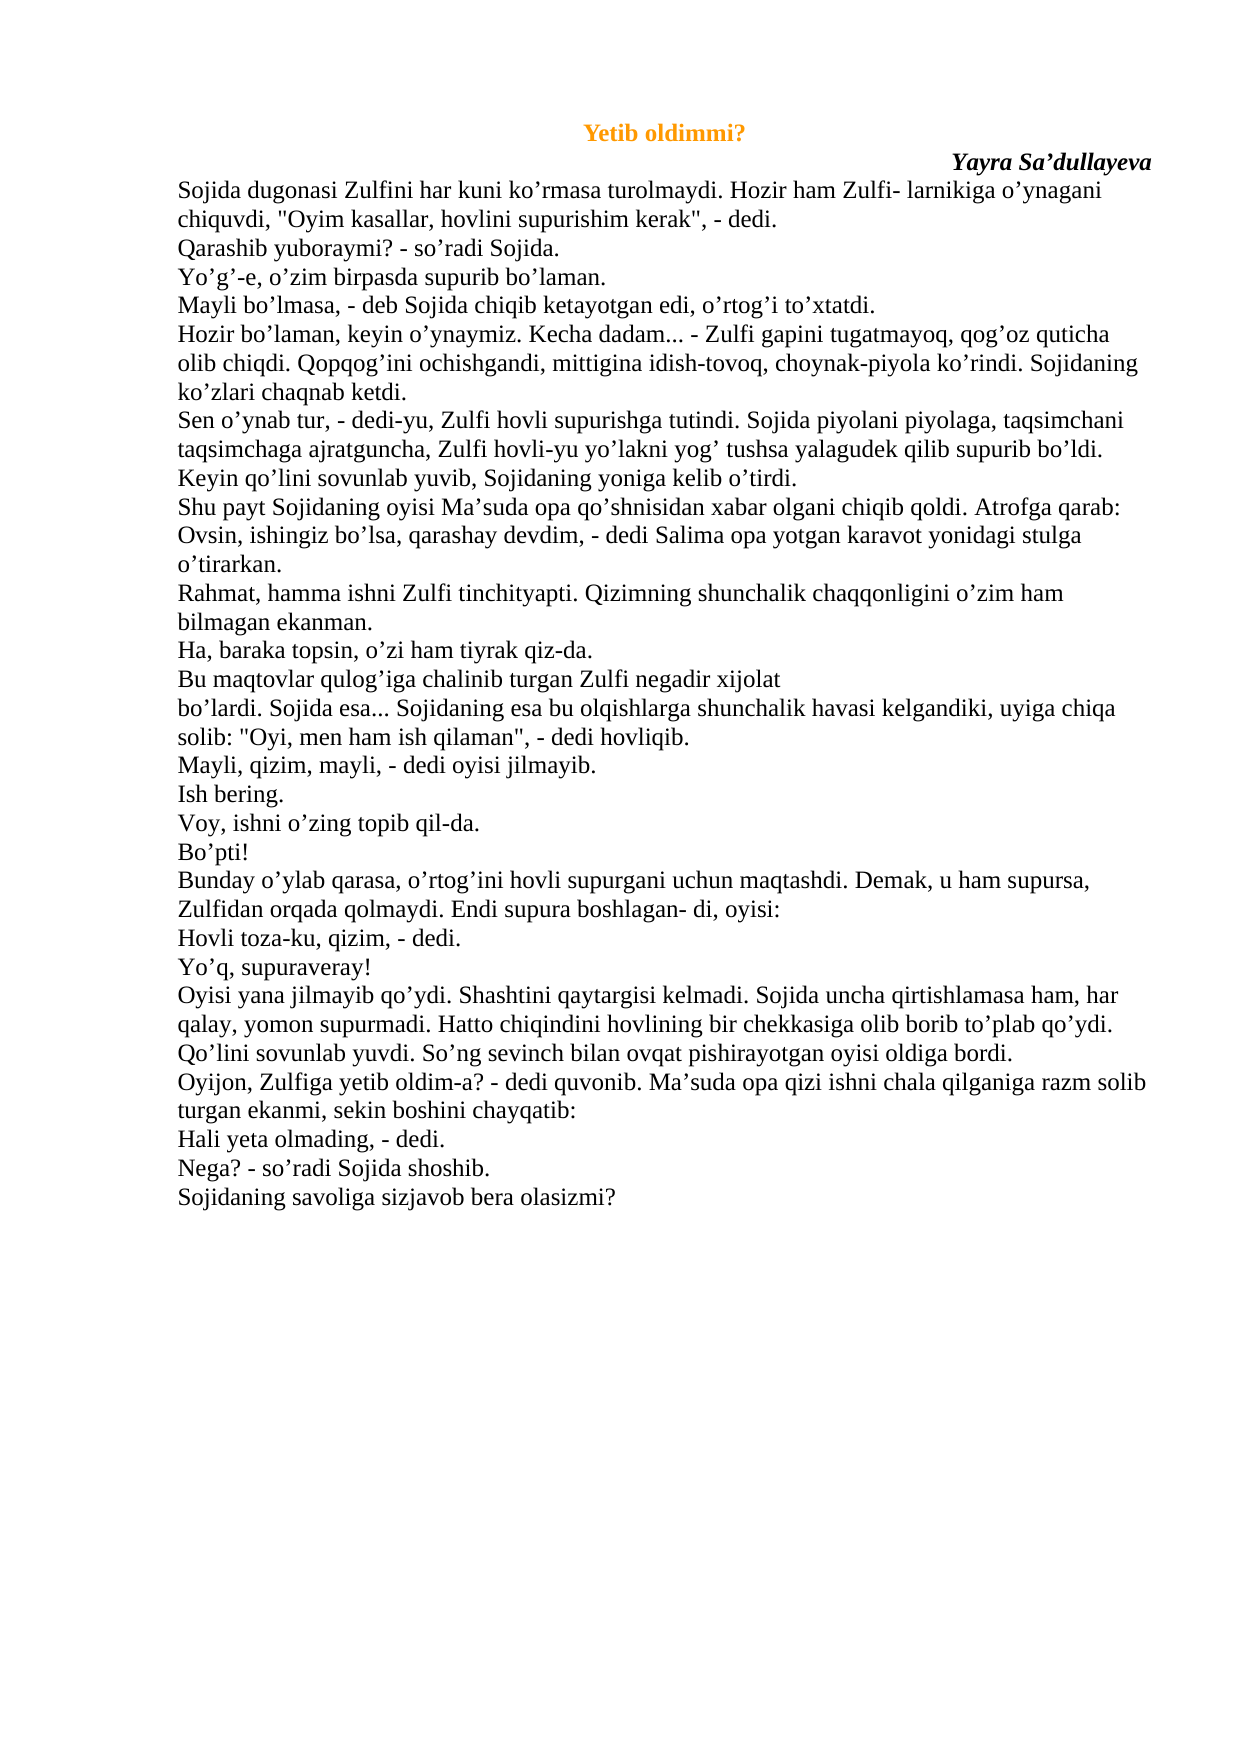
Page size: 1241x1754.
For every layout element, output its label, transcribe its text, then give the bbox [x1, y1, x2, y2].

text Ish bering. [177, 779, 1152, 808]
text Mayli bo’lmasa, - deb Sojida chiqib ketayotgan edi, o’rtog’i to’xtatdi. [177, 291, 1152, 319]
text Oyisi yana jilmayib qo’ydi. Shashtini qaytargisi kelmadi. Sojida uncha qirtishlamasa ham, har qalay, yomon supurmadi. Hatto chiqindini hovlining bir chekkasiga olib borib to’plab qo’ydi. Qo’lini sovunlab yuvdi. So’ng sevinch bilan ovqat pishirayotgan oyisi oldiga bordi. [177, 981, 1152, 1067]
text Shu payt Sojidaning oyisi Ma’suda opa qo’shnisidan xabar olgani chiqib qoldi. Atrofga qarab: [177, 492, 1152, 521]
text Rahmat, hamma ishni Zulfi tinchityapti. Qizimning shunchalik chaqqonligini o’zim ham bilmagan ekanman. [177, 578, 1152, 636]
text Bo’pti! [177, 837, 1152, 866]
text Yayra Sa’dullayeva [177, 147, 1152, 176]
text Sojidaning savoliga sizjavob bera olasizmi? [177, 1182, 1152, 1211]
text Bunday o’ylab qarasa, o’rtog’ini hovli supurgani uchun maqtashdi. Demak, u ham supursa, Zulfidan orqada qolmaydi. Endi supura boshlagan- di, oyisi: [177, 866, 1152, 923]
text Bu maqtovlar qulog’iga chalinib turgan Zulfi negadir xijolat [177, 664, 1152, 693]
text Ovsin, ishingiz bo’lsa, qarashay devdim, - dedi Salima opa yotgan karavot yonidagi stulga o’tirarkan. [177, 521, 1152, 578]
text Yo’g’-e, o’zim birpasda supurib bo’laman. [177, 262, 1152, 291]
text Hovli toza-ku, qizim, - dedi. [177, 923, 1152, 952]
text Yo’q, supuraveray! [177, 952, 1152, 981]
subtitle Yetib oldimmi? [177, 118, 1152, 147]
text Mayli, qizim, mayli, - dedi oyisi jilmayib. [177, 751, 1152, 779]
text Voy, ishni o’zing topib qil-da. [177, 808, 1152, 837]
text Ha, baraka topsin, o’zi ham tiyrak qiz-da. [177, 636, 1152, 664]
text Hali yeta olmading, - dedi. [177, 1124, 1152, 1153]
text bo’lardi. Sojida esa... Sojidaning esa bu olqishlarga shunchalik havasi kelgandiki, uyiga chiqa solib: "Oyi, men ham ish qilaman", - dedi hovliqib. [177, 693, 1152, 751]
text Hozir bo’laman, keyin o’ynaymiz. Kecha dadam... - Zulfi gapini tugatmayoq, qog’oz quticha olib chiqdi. Qopqog’ini ochishgandi, mittigina idish-tovoq, choynak-piyola ko’rindi. Sojidaning ko’zlari chaqnab ketdi. [177, 319, 1152, 406]
text Oyijon, Zulfiga yetib oldim-a? - dedi quvonib. Ma’suda opa qizi ishni chala qilganiga razm solib turgan ekanmi, sekin boshini chayqatib: [177, 1067, 1152, 1124]
text Sen o’ynab tur, - dedi-yu, Zulfi hovli supurishga tutindi. Sojida piyolani piyolaga, taqsimchani taqsimchaga ajratguncha, Zulfi hovli-yu yo’lakni yog’ tushsa yalagudek qilib supurib bo’ldi. Keyin qo’lini sovunlab yuvib, Sojidaning yoniga kelib o’tirdi. [177, 406, 1152, 492]
text Sojida dugonasi Zulfini har kuni ko’rmasa turolmaydi. Hozir ham Zulfi- larnikiga o’ynagani chiquvdi, "Oyim kasallar, hovlini supurishim kerak", - dedi. [177, 176, 1152, 233]
text Qarashib yuboraymi? - so’radi Sojida. [177, 233, 1152, 262]
text Nega? - so’radi Sojida shoshib. [177, 1153, 1152, 1182]
